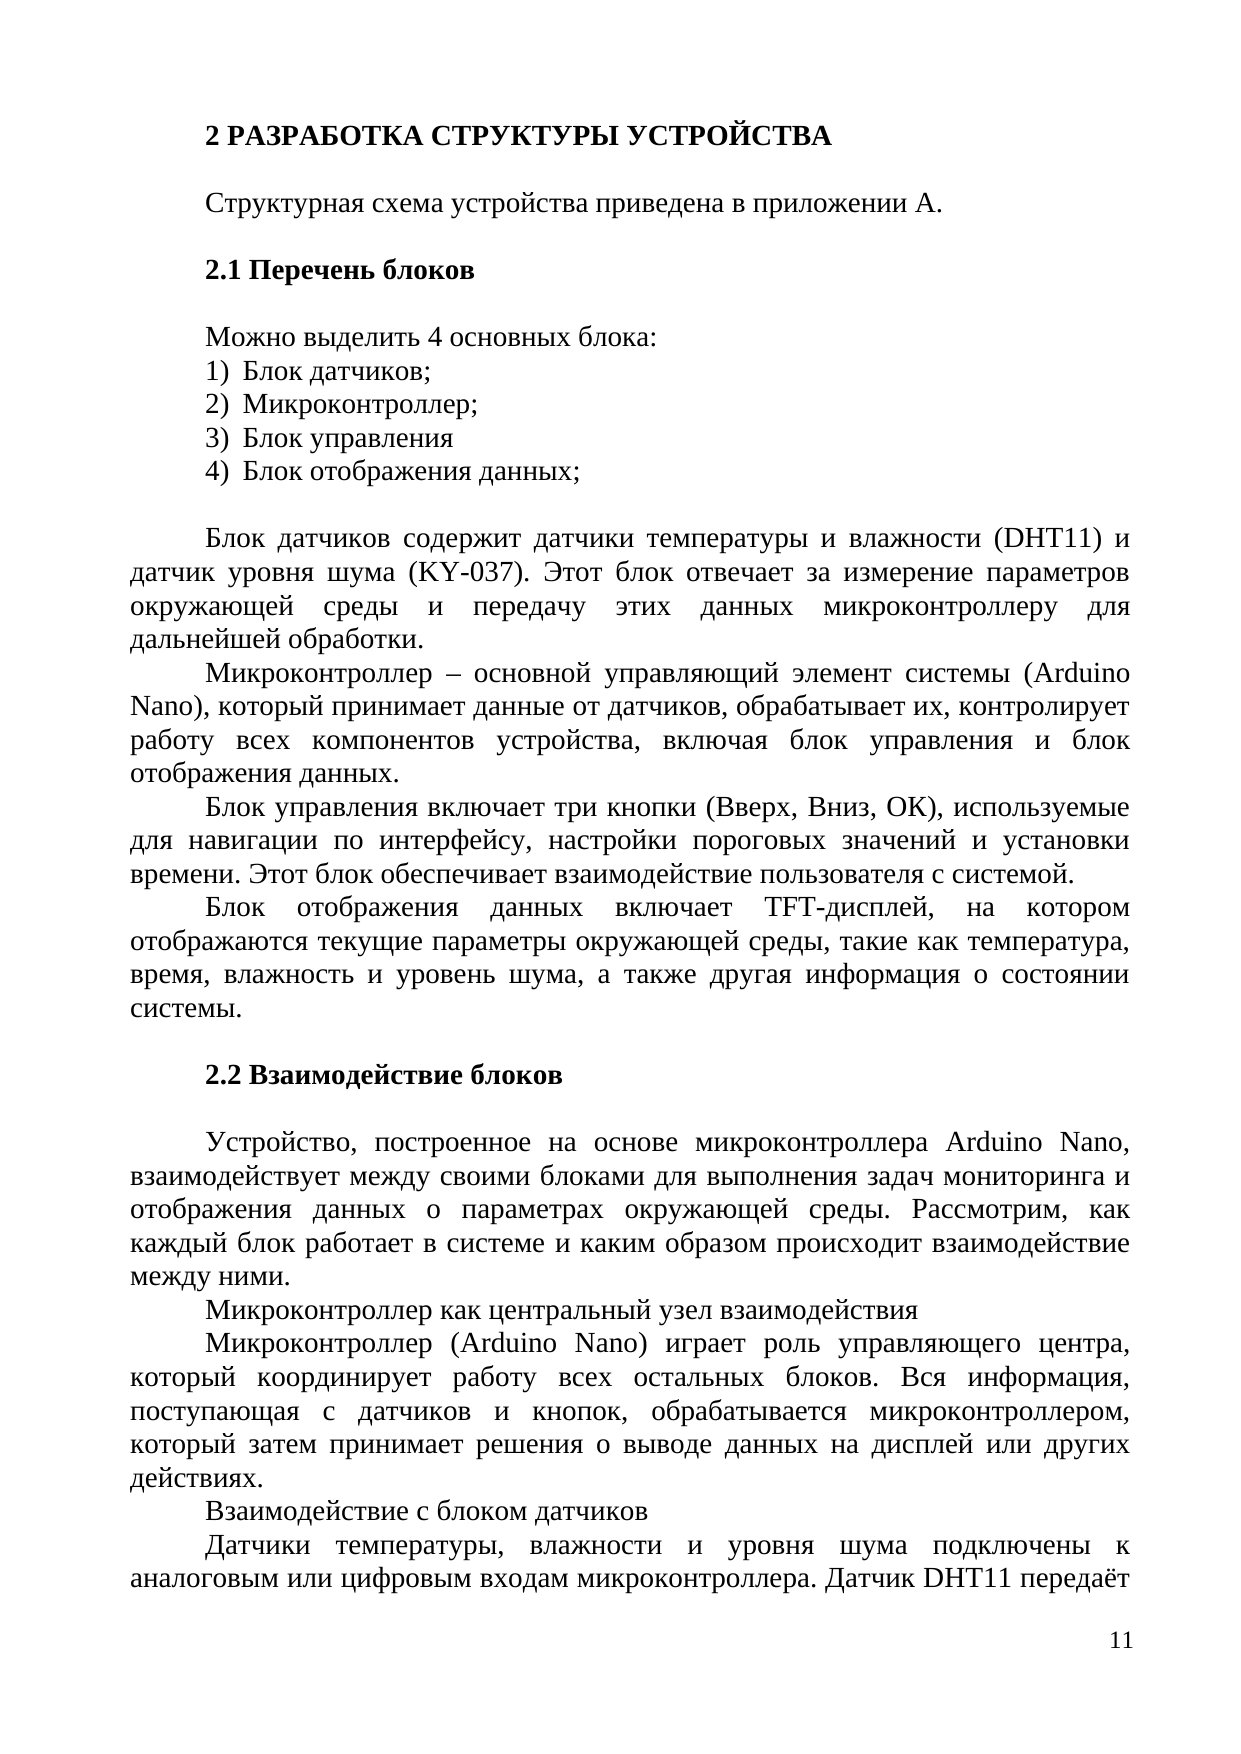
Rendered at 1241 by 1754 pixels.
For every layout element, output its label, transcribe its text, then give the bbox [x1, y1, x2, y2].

list Блок датчиков; [205, 353, 1131, 386]
text 2 РАЗРАБОТКА СТРУКТУРЫ УСТРОЙСТВА [130, 118, 1131, 152]
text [130, 1527, 1131, 1594]
text Структурная схема устройства приведена в приложении А. [130, 185, 1131, 219]
text Блок датчиков содержит датчики температуры и влажности (DHT11) и датчик уровня шума (KY-037). Этот блок отвечает за измерение параметров окружающей среды и передачу этих данных микроконтроллеру для дальнейшей обработки. [130, 521, 1131, 655]
text Микроконтроллер – основной управляющий элемент системы (Arduino Nano), который принимает данные от датчиков, обрабатывает их, контролирует работу всех компонентов устройства, включая блок управления и блок отображения данных. [130, 655, 1131, 789]
list Блок отображения данных; [205, 453, 1131, 487]
text 2.2 Взаимодействие блоков [205, 1057, 1131, 1091]
text Можно выделить 4 основных блока: [205, 319, 1131, 353]
text Устройство, построенное на основе микроконтроллера Arduino Nano, взаимодействует между своими блоками для выполнения задач мониторинга и отображения данных о параметрах окружающей среды. Рассмотрим, как каждый блок работает в системе и каким образом происходит взаимодействие между ними. [130, 1124, 1131, 1292]
text Микроконтроллер как центральный узел взаимодействия [130, 1292, 1131, 1326]
text Блок отображения данных включает TFT-дисплей, на котором отображаются текущие параметры окружающей среды, такие как температура, время, влажность и уровень шума, а также другая информация о состоянии системы. [130, 889, 1131, 1024]
text 2.1 Перечень блоков [205, 252, 1131, 286]
text Блок управления включает три кнопки (Вверх, Вниз, ОК), используемые для навигации по интерфейсу, настройки пороговых значений и установки времени. Этот блок обеспечивает взаимодействие пользователя с системой. [130, 789, 1131, 889]
list Микроконтроллер; [205, 386, 1131, 420]
text Взаимодействие с блоком датчиков [130, 1493, 1131, 1527]
text Микроконтроллер (Arduino Nano) играет роль управляющего центра, который координирует работу всех остальных блоков. Вся информация, поступающая с датчиков и кнопок, обрабатывается микроконтроллером, который затем принимает решения о выводе данных на дисплей или других действиях. [130, 1326, 1131, 1493]
list Блок управления [205, 420, 1131, 453]
